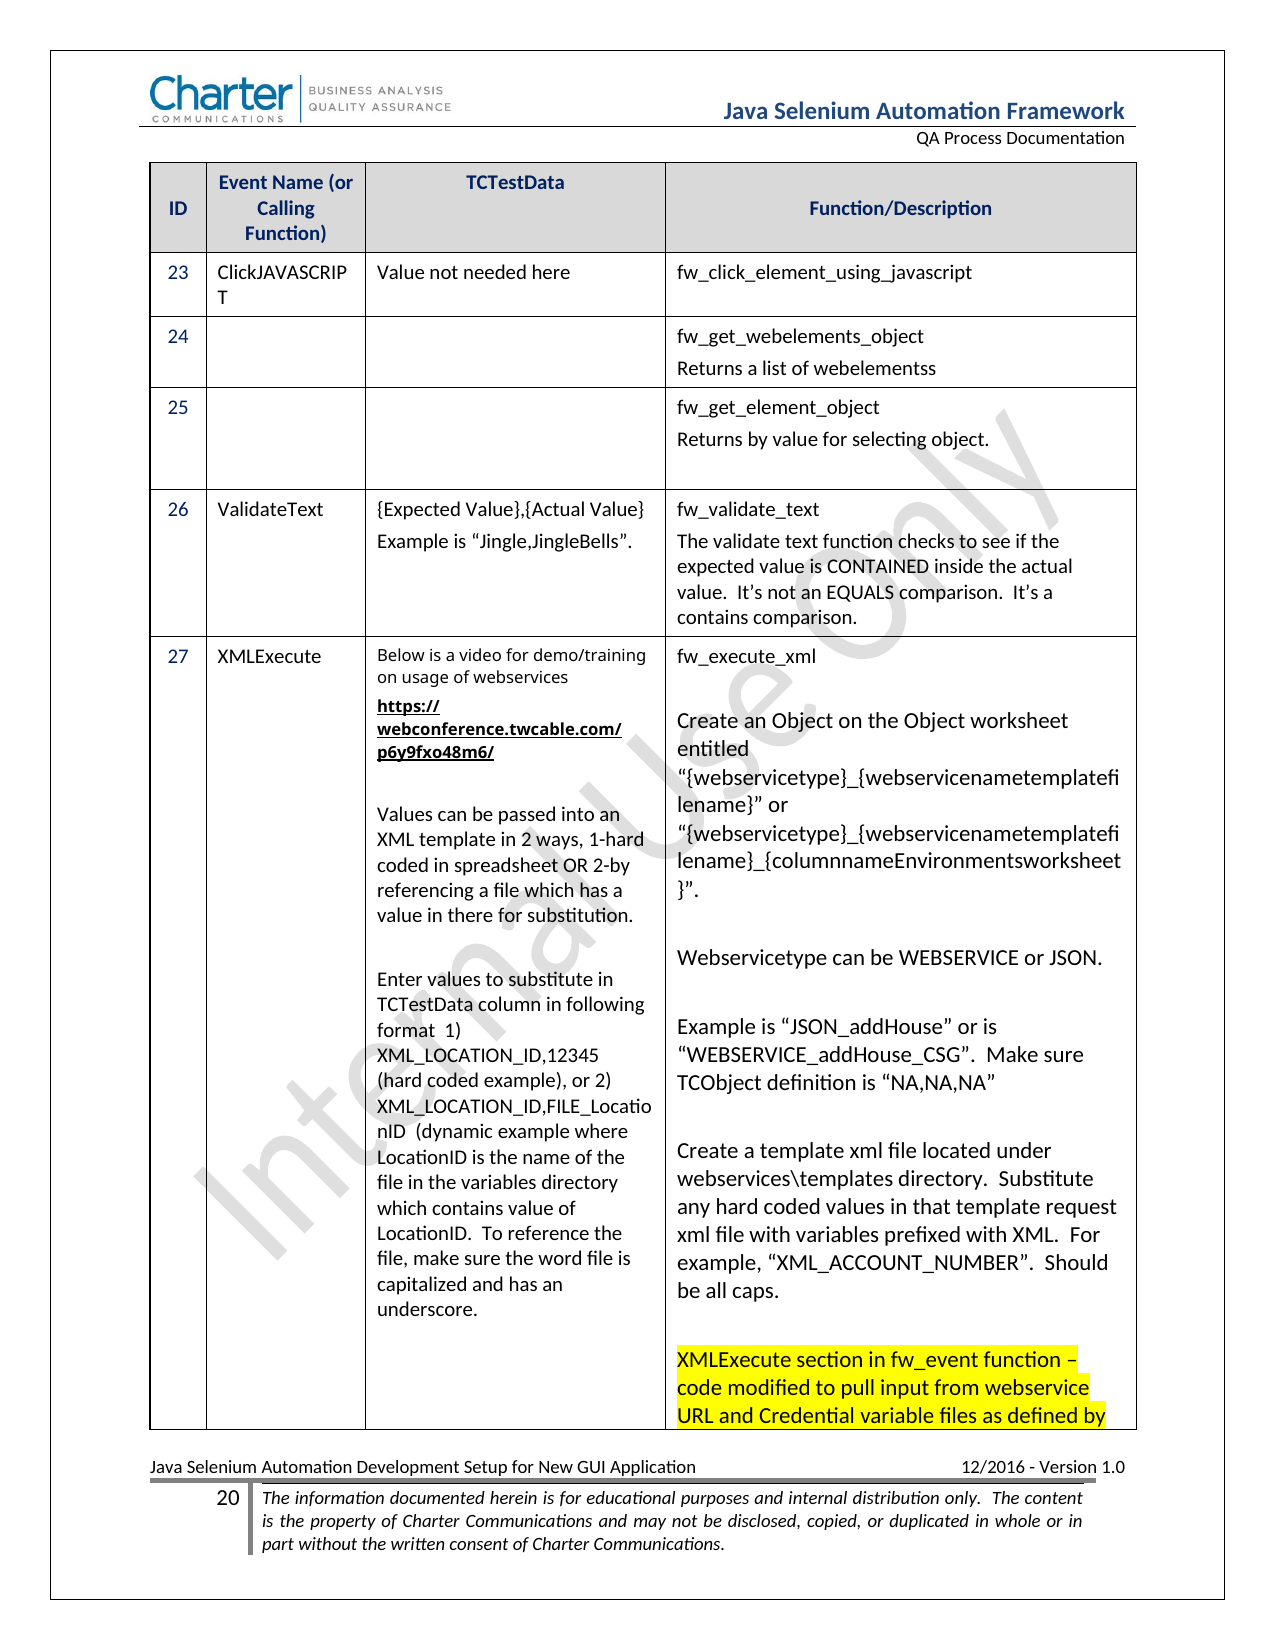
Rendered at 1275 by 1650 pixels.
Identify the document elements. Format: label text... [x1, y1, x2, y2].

table_cell fw_click_element_using_javascript [666, 253, 1136, 316]
table_header TCTestData [366, 163, 665, 252]
table_cell 24 [151, 317, 206, 387]
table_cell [666, 637, 1136, 1429]
table_cell 25 [151, 388, 206, 489]
table_cell ValidateText [207, 490, 365, 636]
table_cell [366, 637, 665, 1429]
table_cell fw_get_element_object Returns by value for selecting object. [666, 388, 1136, 489]
picture [150, 66, 456, 125]
table_cell 23 [151, 253, 206, 316]
table_cell {Expected Value},{Actual Value} Example is “Jingle,JingleBells”. [366, 490, 665, 636]
table_cell fw_validate_text The validate text function checks to see if the expected value is CONTAINED inside the actual value. It’s not an EQUALS comparison. It’s a contains comparison. [666, 490, 1136, 636]
table_cell ClickJAVASCRIPT [207, 253, 365, 316]
table_header ID [151, 163, 206, 252]
table_header Function/Description [666, 163, 1136, 252]
table_cell [366, 388, 665, 489]
table_cell Value not needed here [366, 253, 665, 316]
table_cell [366, 317, 665, 387]
table_cell [207, 388, 365, 489]
table_cell 27 [151, 637, 206, 1429]
table_header Event Name (or Calling Function) [207, 163, 365, 252]
table_cell [207, 317, 365, 387]
table_cell 26 [151, 490, 206, 636]
table_cell fw_get_webelements_object Returns a list of webelementss [666, 317, 1136, 387]
table_cell XMLExecute [207, 637, 365, 1429]
